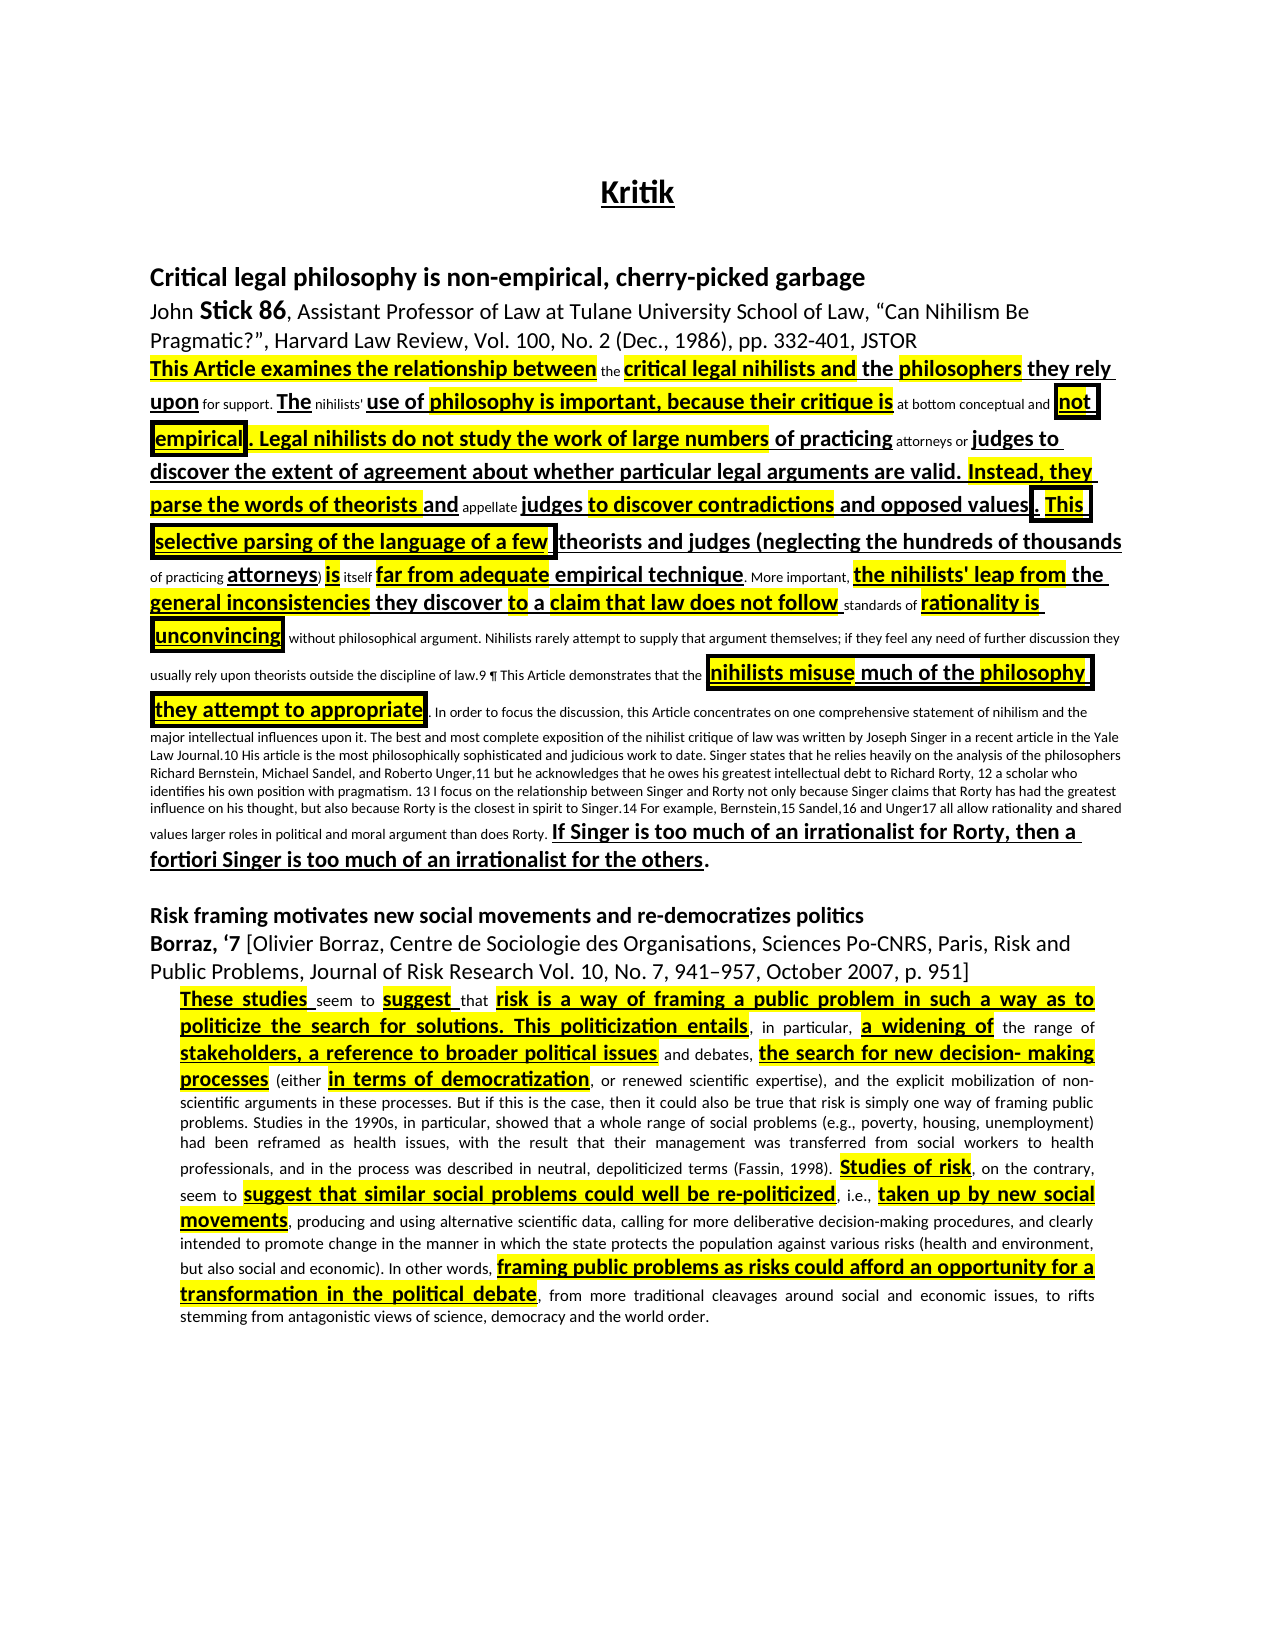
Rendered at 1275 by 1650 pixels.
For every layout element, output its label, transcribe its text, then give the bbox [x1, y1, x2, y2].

text Risk framing motivates new social movements and re-democratizes politics [150, 901, 1125, 929]
text Critical legal philosophy is non-empirical, cherry-picked garbage [150, 260, 1125, 293]
text Borraz, ‘7 [Olivier Borraz, Centre de Sociologie des Organisations, Sciences Po-CNRS, Paris, Risk and Public Problems, Journal of Risk Research Vol. 10, No. 7, 941–957, October 2007, p. 951] [150, 929, 1125, 986]
text John Stick 86, Assistant Professor of Law at Tulane University School of Law, “Can Nihilism Be Pragmatic?”, Harvard Law Review, Vol. 100, No. 2 (Dec., 1986), pp. 332-401, JSTOR [150, 293, 1125, 354]
subtitle Kritik [150, 171, 1125, 212]
text These studies seem to suggest that risk is a way of framing a public problem in such a way as to politicize the search for solutions. This politicization entails, in particular, a widening of the range of stakeholders, a reference to broader political issues and debates, the search for new decision- making processes (either in terms of democratization, or renewed scientific expertise), and the explicit mobilization of non-scientific arguments in these processes. But if this is the case, then it could also be true that risk is simply one way of framing public problems. Studies in the 1990s, in particular, showed that a whole range of social problems (e.g., poverty, housing, unemployment) had been reframed as health issues, with the result that their management was transferred from social workers to health professionals, and in the process was described in neutral, depoliticized terms (Fassin, 1998). Studies of risk, on the contrary, seem to suggest that similar social problems could well be re-politicized, i.e., taken up by new social movements, producing and using alternative scientific data, calling for more deliberative decision-making procedures, and clearly intended to promote change in the manner in which the state protects the population against various risks (health and environment, but also social and economic). In other words, framing public problems as risks could afford an opportunity for a transformation in the political debate, from more traditional cleavages around social and economic issues, to rifts stemming from antagonistic views of science, democracy and the world order. [180, 1012, 1095, 1280]
text This Article examines the relationship between the critical legal nihilists and the philosophers they rely upon for support. The nihilists' use of philosophy is important, because their critique is at bottom conceptual and not empirical. Legal nihilists do not study the work of large numbers of practicing attorneys or judges to discover the extent of agreement about whether particular legal arguments are valid. Instead, they parse the words of theorists and appellate judges to discover contradictions and opposed values. This selective parsing of the language of a few theorists and judges (neglecting the hundreds of thousands of practicing attorneys) is itself far from adequate empirical technique. More important, the nihilists' leap from the general inconsistencies they discover to a claim that law does not follow standards of rationality is unconvincing without philosophical argument. Nihilists rarely attempt to supply that argument themselves; if they feel any need of further discussion they usually rely upon theorists outside the discipline of law.9 ¶ This Article demonstrates that the nihilists misuse much of the philosophy they attempt to appropriate. In order to focus the discussion, this Article concentrates on one comprehensive statement of nihilism and the major intellectual influences upon it. The best and most complete exposition of the nihilist critique of law was written by Joseph Singer in a recent article in the Yale Law Journal.10 His article is the most philosophically sophisticated and judicious work to date. Singer states that he relies heavily on the analysis of the philosophers Richard Bernstein, Michael Sandel, and Roberto Unger,11 but he acknowledges that he owes his greatest intellectual debt to Richard Rorty, 12 a scholar who identifies his own position with pragmatism. 13 I focus on the relationship between Singer and Rorty not only because Singer claims that Rorty has had the greatest influence on his thought, but also because Rorty is the closest in spirit to Singer.14 For example, Bernstein,15 Sandel,16 and Unger17 all allow rationality and shared values larger roles in political and moral argument than does Rorty. If Singer is too much of an irrationalist for Rorty, then a fortiori Singer is too much of an irrationalist for the others. [150, 354, 1125, 873]
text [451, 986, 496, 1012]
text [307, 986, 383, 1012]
